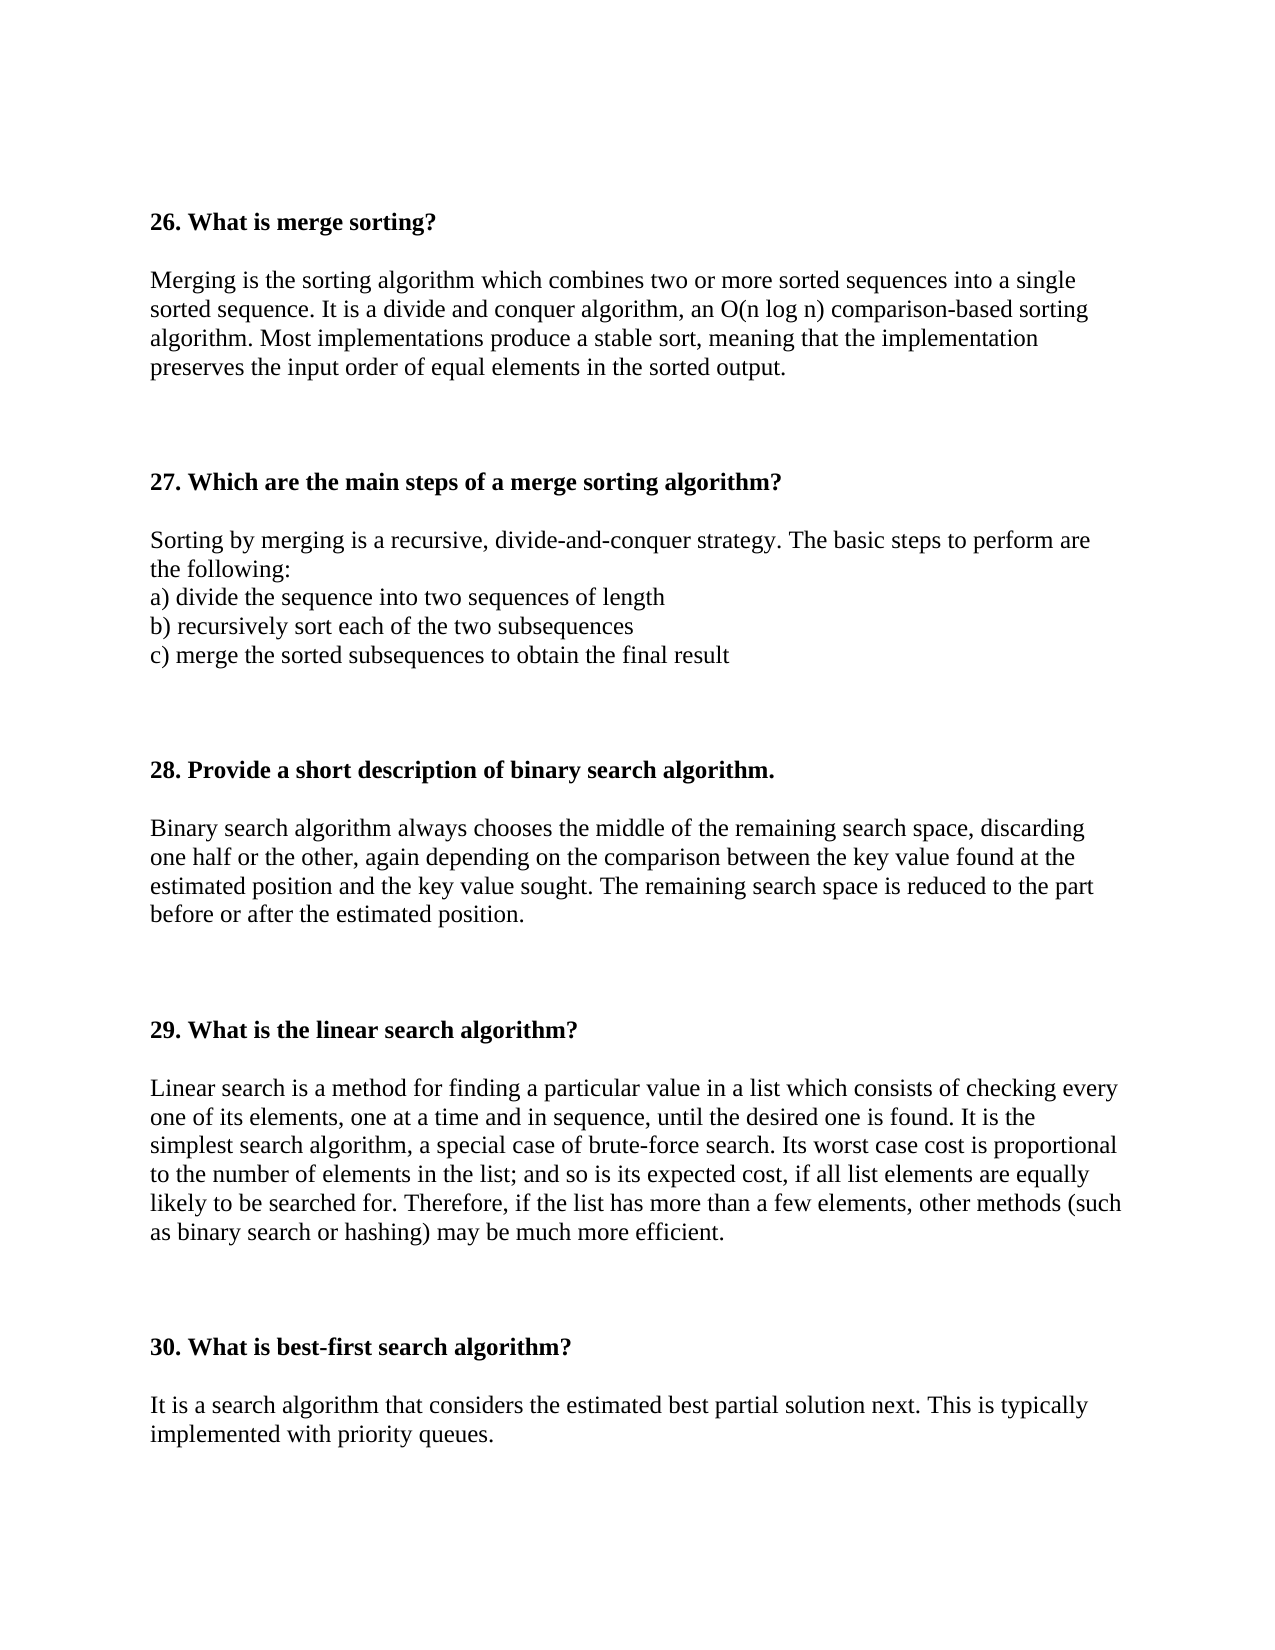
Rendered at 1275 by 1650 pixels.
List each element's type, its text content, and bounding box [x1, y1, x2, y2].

text 29. What is the linear search algorithm? [150, 957, 1125, 1044]
text It is a search algorithm that considers the estimated best partial solution next. This is typically implemented with priority queues. [150, 1390, 1125, 1447]
text 30. What is best-first search algorithm? [150, 1274, 1125, 1361]
text 27. Which are the main steps of a merge sorting algorithm? [150, 409, 1125, 496]
text 28. Provide a short description of binary search algorithm. [150, 698, 1125, 784]
text Binary search algorithm always chooses the middle of the remaining search space, discarding one half or the other, again depending on the comparison between the key value found at the estimated position and the key value sought. The remaining search space is reduced to the part before or after the estimated position. [150, 813, 1125, 928]
text 26. What is merge sorting? [150, 150, 1125, 236]
text Merging is the sorting algorithm which combines two or more sorted sequences into a single sorted sequence. It is a divide and conquer algorithm, an O(n log n) comparison-based sorting algorithm. Most implementations produce a stable sort, meaning that the implementation preserves the input order of equal elements in the sorted output. [150, 265, 1125, 380]
text Sorting by merging is a recursive, divide-and-conquer strategy. The basic steps to perform are the following: a) divide the sequence into two sequences of length b) recursively sort each of the two subsequences c) merge the sorted subsequences to obtain the final result [150, 525, 1125, 669]
text Linear search is a method for finding a particular value in a list which consists of checking every one of its elements, one at a time and in sequence, until the desired one is found. It is the simplest search algorithm, a special case of brute-force search. Its worst case cost is proportional to the number of elements in the list; and so is its expected cost, if all list elements are equally likely to be searched for. Therefore, if the list has more than a few elements, other methods (such as binary search or hashing) may be much more efficient. [150, 1073, 1125, 1245]
